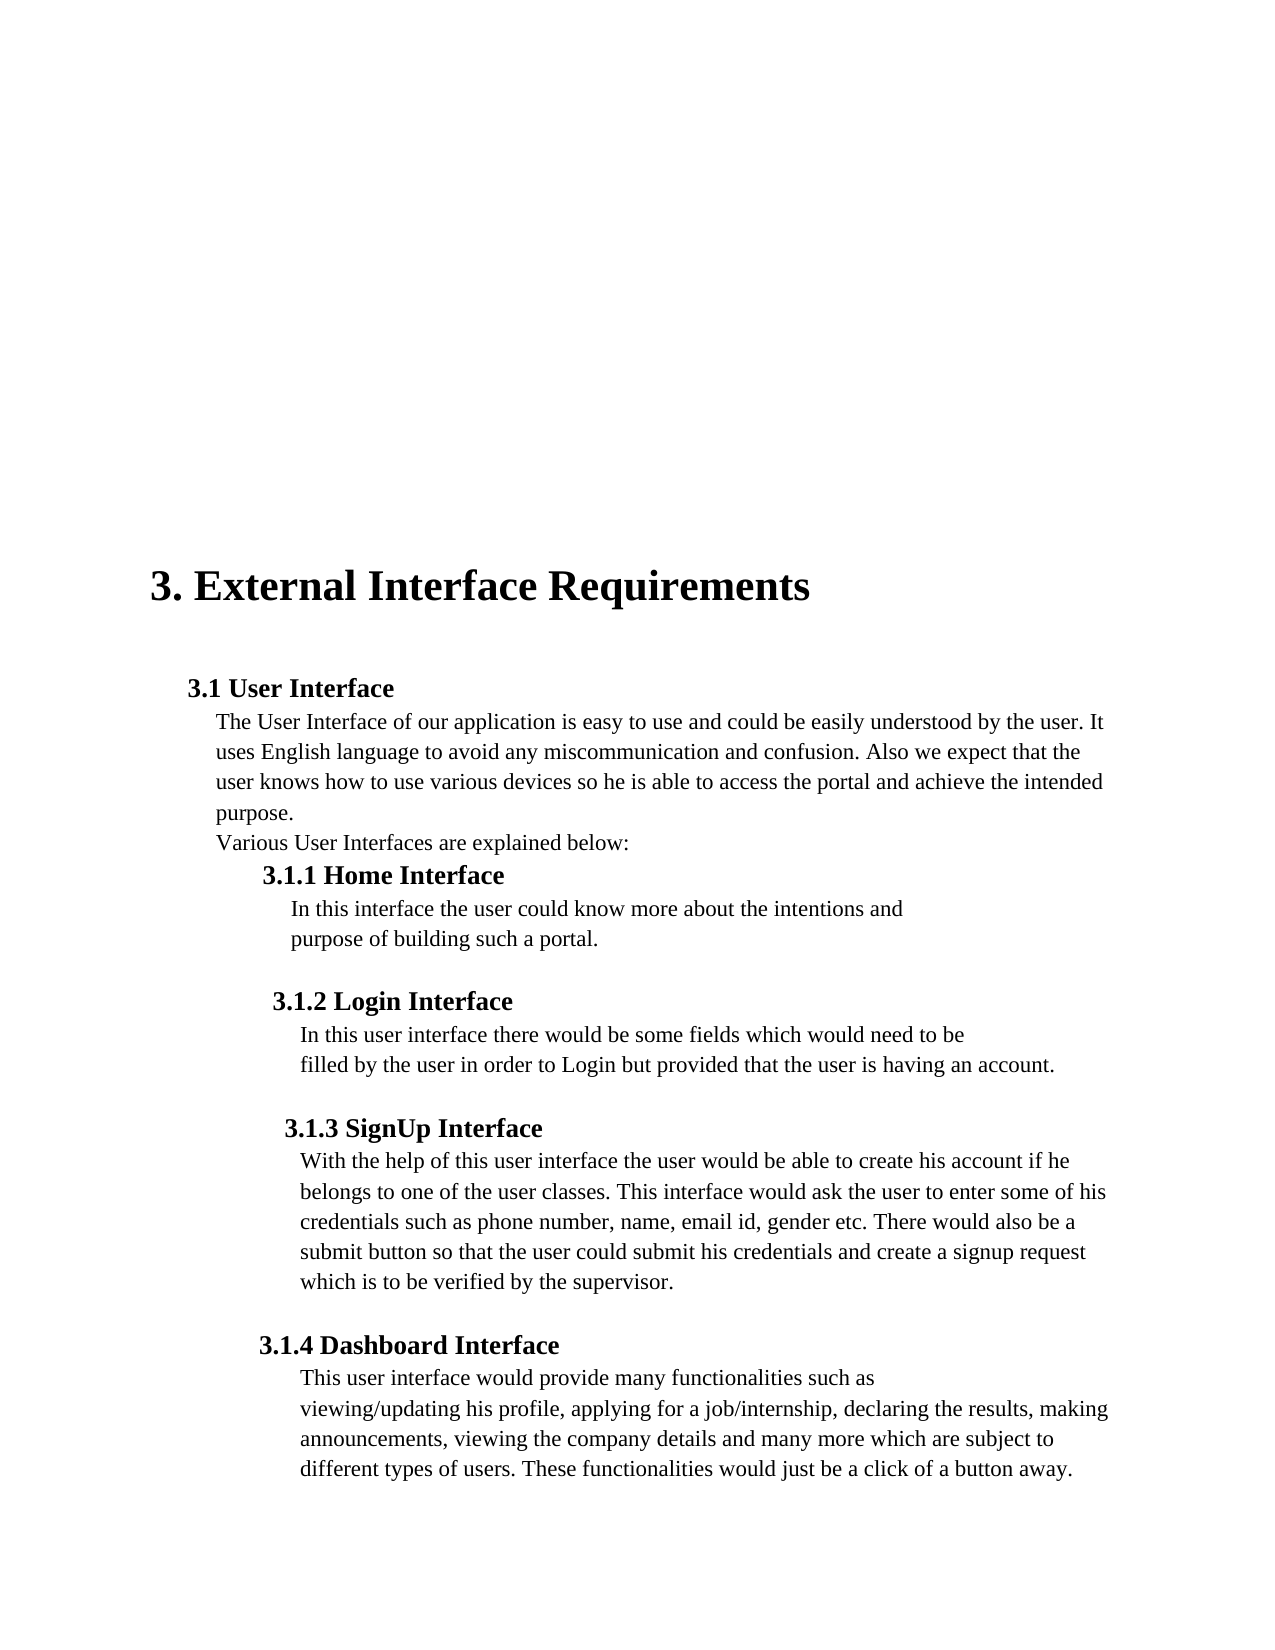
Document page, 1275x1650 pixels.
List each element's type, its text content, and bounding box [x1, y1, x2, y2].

text filled by the user in order to Login but provided that the user is having an account. [300, 1051, 1125, 1078]
text purpose of building such a portal. [150, 925, 1125, 951]
text With the help of this user interface the user would be able to create his account if he belongs to one of the user classes. This interface would ask the user to enter some of his credentials such as phone number, name, email id, gender etc. There would also be a submit button so that the user could submit his credentials and create a signup request which is to be verified by the supervisor. [300, 1147, 1125, 1295]
subtitle 3. External Interface Requirements [150, 560, 1125, 635]
text viewing/updating his profile, applying for a job/internship, declaring the results, making announcements, viewing the company details and many more which are subject to different types of users. These functionalities would just be a click of a button away. [300, 1395, 1125, 1481]
subtitle 3.1 User Interface [187, 672, 1125, 703]
text Various User Interfaces are explained below: [216, 829, 1125, 855]
text This user interface would provide many functionalities such as [150, 1364, 1125, 1391]
subtitle 3.1.3 SignUp Interface [169, 1112, 1125, 1143]
text In this interface the user could know more about the intentions and [150, 895, 1125, 921]
subtitle 3.1.4 Dashboard Interface [169, 1329, 1125, 1360]
text The User Interface of our application is easy to use and could be easily understood by the user. It uses English language to avoid any miscommunication and confusion. Also we expect that the user knows how to use various devices so he is able to access the portal and achieve the intended purpose. [216, 708, 1125, 825]
subtitle 3.1.1 Home Interface [262, 859, 1125, 890]
text In this user interface there would be some fields which would need to be [150, 1021, 1125, 1047]
subtitle 3.1.2 Login Interface [225, 985, 1125, 1017]
